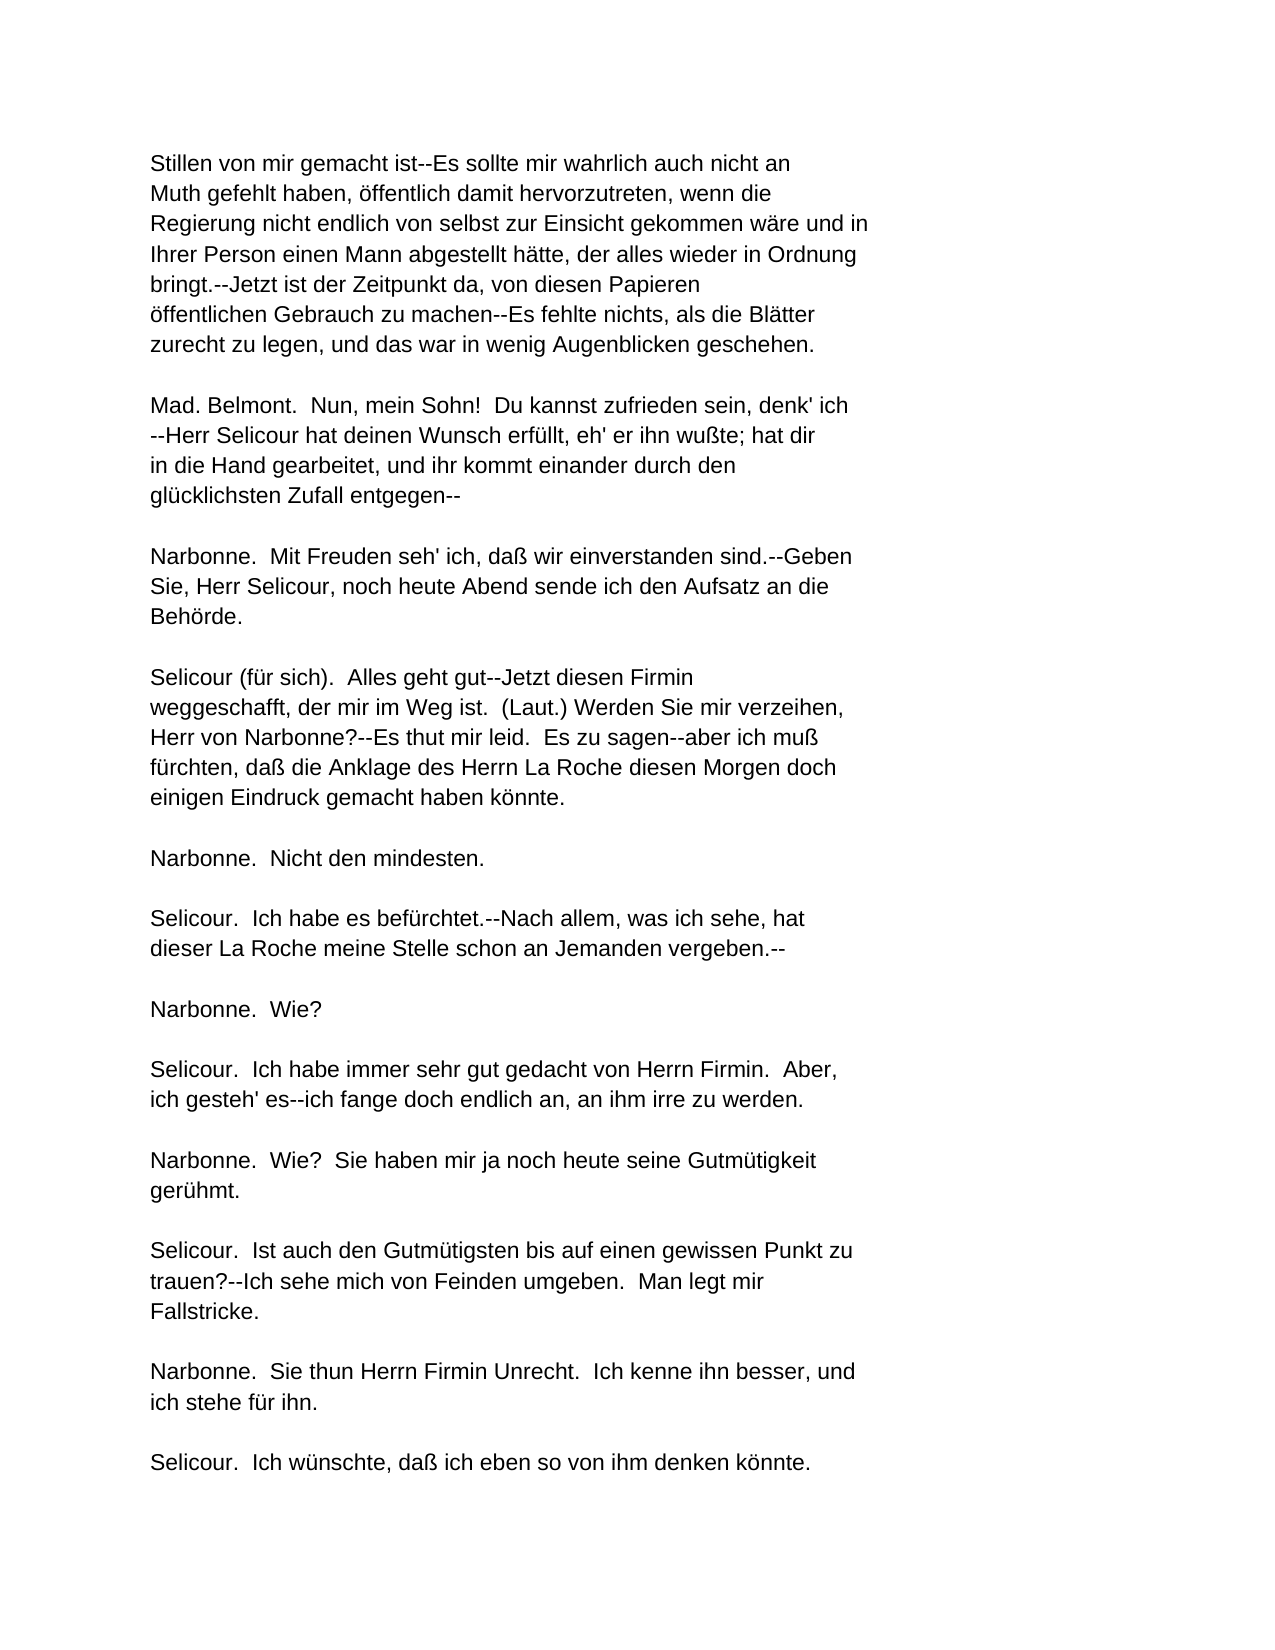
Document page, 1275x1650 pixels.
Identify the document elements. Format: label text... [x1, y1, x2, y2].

text Selicour. Ist auch den Gutmütigsten bis auf einen gewissen Punkt zu [150, 1237, 1125, 1264]
text Regierung nicht endlich von selbst zur Einsicht gekommen wäre und in [150, 210, 1125, 237]
text Narbonne. Nicht den mindesten. [150, 845, 1125, 871]
text Selicour. Ich habe es befürchtet.--Nach allem, was ich sehe, hat [150, 905, 1125, 932]
text Muth gefehlt haben, öffentlich damit hervorzutreten, wenn die [150, 180, 1125, 207]
text Narbonne. Wie? Sie haben mir ja noch heute seine Gutmütigkeit [150, 1147, 1125, 1173]
text dieser La Roche meine Stelle schon an Jemanden vergeben.-- [150, 935, 1125, 962]
text Narbonne. Mit Freuden seh' ich, daß wir einverstanden sind.--Geben [150, 543, 1125, 569]
text öffentlichen Gebrauch zu machen--Es fehlte nichts, als die Blätter [150, 301, 1125, 327]
text Narbonne. Wie? [150, 996, 1125, 1022]
text Mad. Belmont. Nun, mein Sohn! Du kannst zufrieden sein, denk' ich [150, 392, 1125, 418]
text Behörde. [150, 603, 1125, 629]
text Herr von Narbonne?--Es thut mir leid. Es zu sagen--aber ich muß [150, 724, 1125, 750]
text weggeschafft, der mir im Weg ist. (Laut.) Werden Sie mir verzeihen, [150, 694, 1125, 720]
text gerühmt. [150, 1177, 1125, 1203]
text Selicour (für sich). Alles geht gut--Jetzt diesen Firmin [150, 663, 1125, 690]
text Selicour. Ich wünschte, daß ich eben so von ihm denken könnte. [150, 1449, 1125, 1475]
text Fallstricke. [150, 1298, 1125, 1324]
text zurecht zu legen, und das war in wenig Augenblicken geschehen. [150, 331, 1125, 358]
text fürchten, daß die Anklage des Herrn La Roche diesen Morgen doch [150, 754, 1125, 781]
text bringt.--Jetzt ist der Zeitpunkt da, von diesen Papieren [150, 271, 1125, 297]
text Ihrer Person einen Mann abgestellt hätte, der alles wieder in Ordnung [150, 241, 1125, 267]
text trauen?--Ich sehe mich von Feinden umgeben. Man legt mir [150, 1268, 1125, 1294]
text in die Hand gearbeitet, und ihr kommt einander durch den [150, 452, 1125, 478]
text Sie, Herr Selicour, noch heute Abend sende ich den Aufsatz an die [150, 573, 1125, 599]
text ich gesteh' es--ich fange doch endlich an, an ihm irre zu werden. [150, 1086, 1125, 1113]
text Stillen von mir gemacht ist--Es sollte mir wahrlich auch nicht an [150, 150, 1125, 176]
text Selicour. Ich habe immer sehr gut gedacht von Herrn Firmin. Aber, [150, 1056, 1125, 1083]
text Narbonne. Sie thun Herrn Firmin Unrecht. Ich kenne ihn besser, und [150, 1358, 1125, 1385]
text glücklichsten Zufall entgegen-- [150, 482, 1125, 509]
text ich stehe für ihn. [150, 1388, 1125, 1415]
text einigen Eindruck gemacht haben könnte. [150, 784, 1125, 811]
text --Herr Selicour hat deinen Wunsch erfüllt, eh' er ihn wußte; hat dir [150, 422, 1125, 448]
